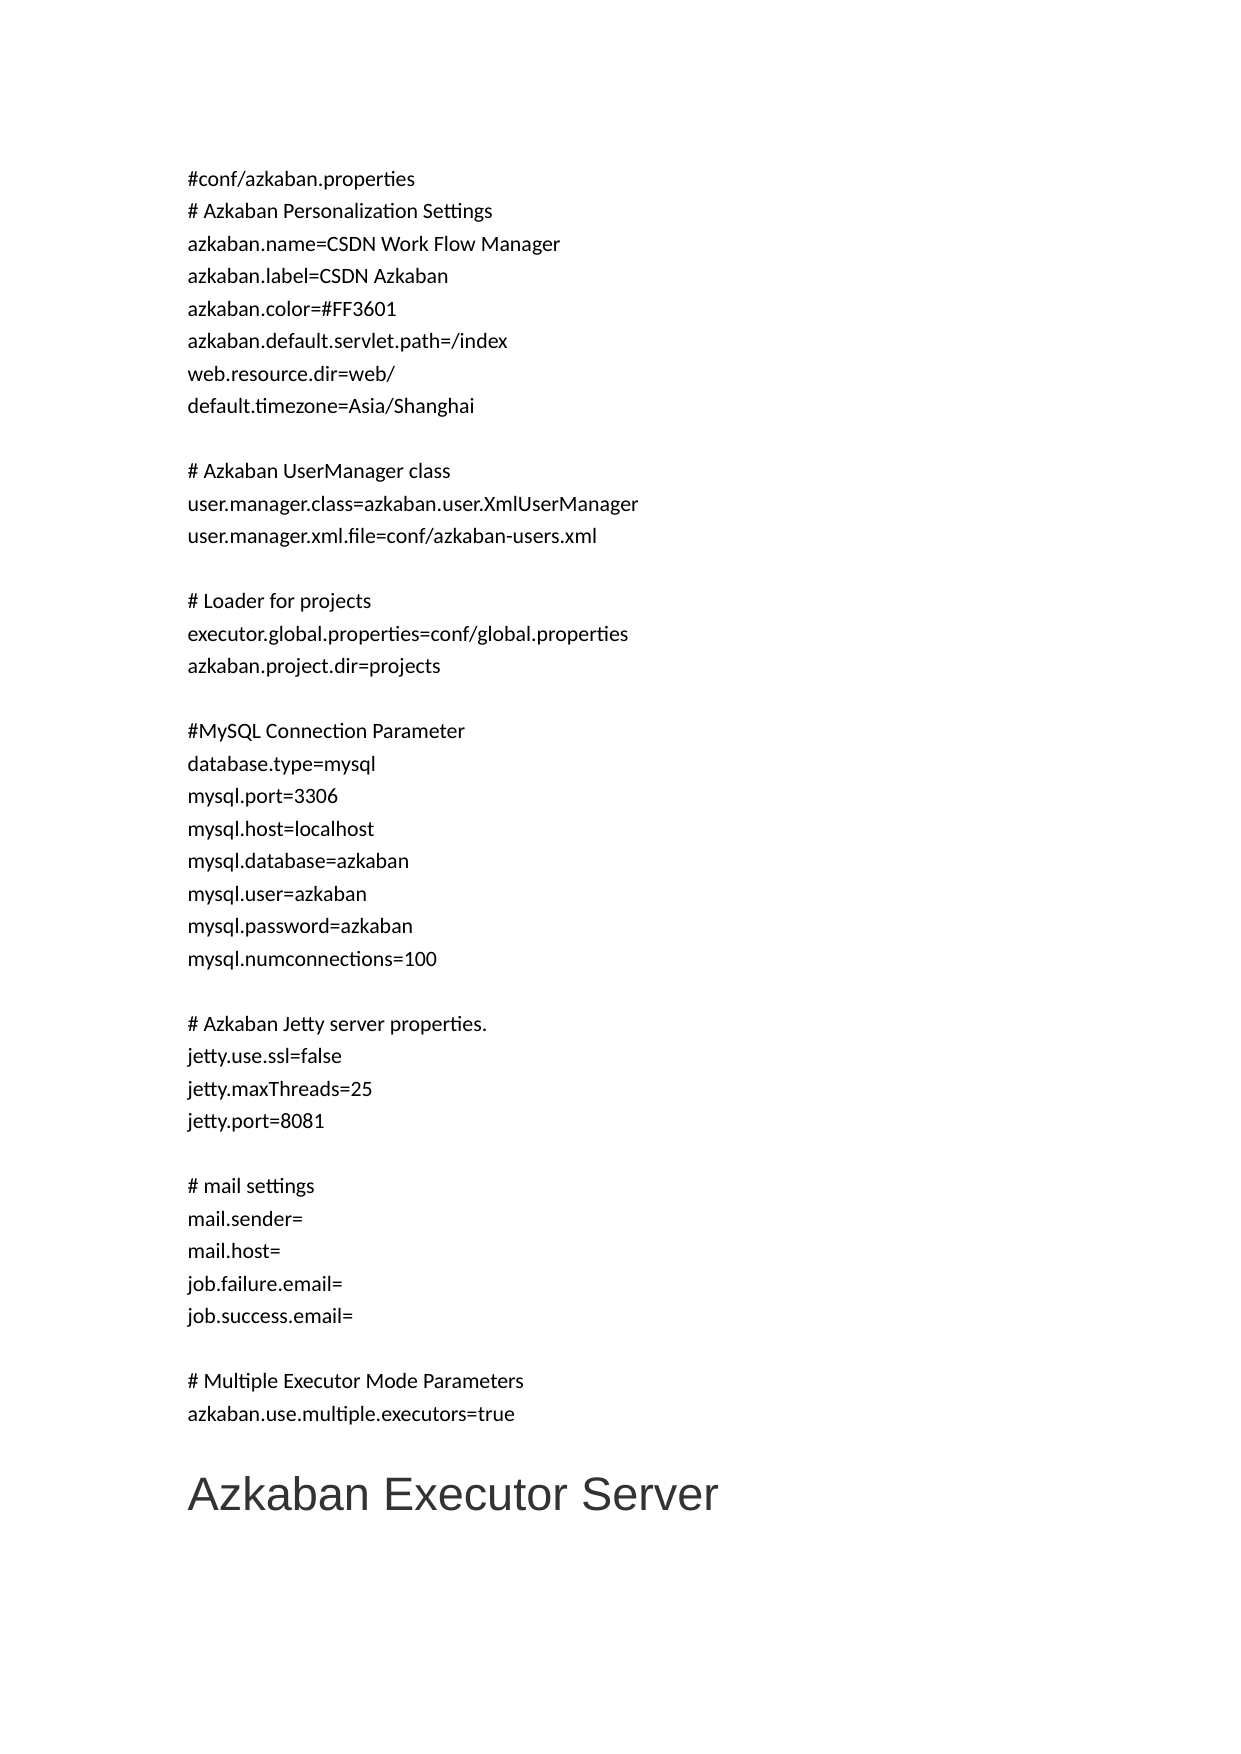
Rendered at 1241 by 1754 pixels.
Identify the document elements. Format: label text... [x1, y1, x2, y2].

text mail.host= [187, 1234, 1053, 1267]
text job.success.email= [187, 1299, 1053, 1332]
text # Multiple Executor Mode Parameters [187, 1364, 1053, 1397]
text jetty.use.ssl=false [187, 1039, 1053, 1072]
text mysql.host=localhost [187, 812, 1053, 844]
text jetty.port=8081 [187, 1104, 1053, 1137]
text # mail settings [187, 1169, 1053, 1202]
text user.manager.class=azkaban.user.XmlUserManager [187, 487, 1053, 519]
text executor.global.properties=conf/global.properties [187, 617, 1053, 649]
text azkaban.use.multiple.executors=true [187, 1397, 1053, 1429]
text # Azkaban UserManager class [187, 454, 1053, 487]
text azkaban.label=CSDN Azkaban [187, 259, 1053, 292]
text database.type=mysql [187, 747, 1053, 779]
text #conf/azkaban.properties [187, 162, 1053, 194]
text azkaban.project.dir=projects [187, 649, 1053, 682]
text mysql.password=azkaban [187, 909, 1053, 942]
text user.manager.xml.file=conf/azkaban-users.xml [187, 519, 1053, 552]
text jetty.maxThreads=25 [187, 1072, 1053, 1104]
text mail.sender= [187, 1202, 1053, 1234]
subtitle Azkaban Executor Server [187, 1461, 1053, 1526]
text job.failure.email= [187, 1267, 1053, 1299]
text mysql.numconnections=100 [187, 942, 1053, 974]
text #MySQL Connection Parameter [187, 714, 1053, 747]
text mysql.database=azkaban [187, 844, 1053, 877]
text # Azkaban Jetty server properties. [187, 1007, 1053, 1039]
text azkaban.color=#FF3601 [187, 292, 1053, 324]
text web.resource.dir=web/ [187, 357, 1053, 389]
text mysql.port=3306 [187, 779, 1053, 812]
text # Loader for projects [187, 584, 1053, 617]
text azkaban.default.servlet.path=/index [187, 324, 1053, 357]
text # Azkaban Personalization Settings [187, 194, 1053, 227]
text mysql.user=azkaban [187, 877, 1053, 909]
text default.timezone=Asia/Shanghai [187, 389, 1053, 422]
text azkaban.name=CSDN Work Flow Manager [187, 227, 1053, 259]
